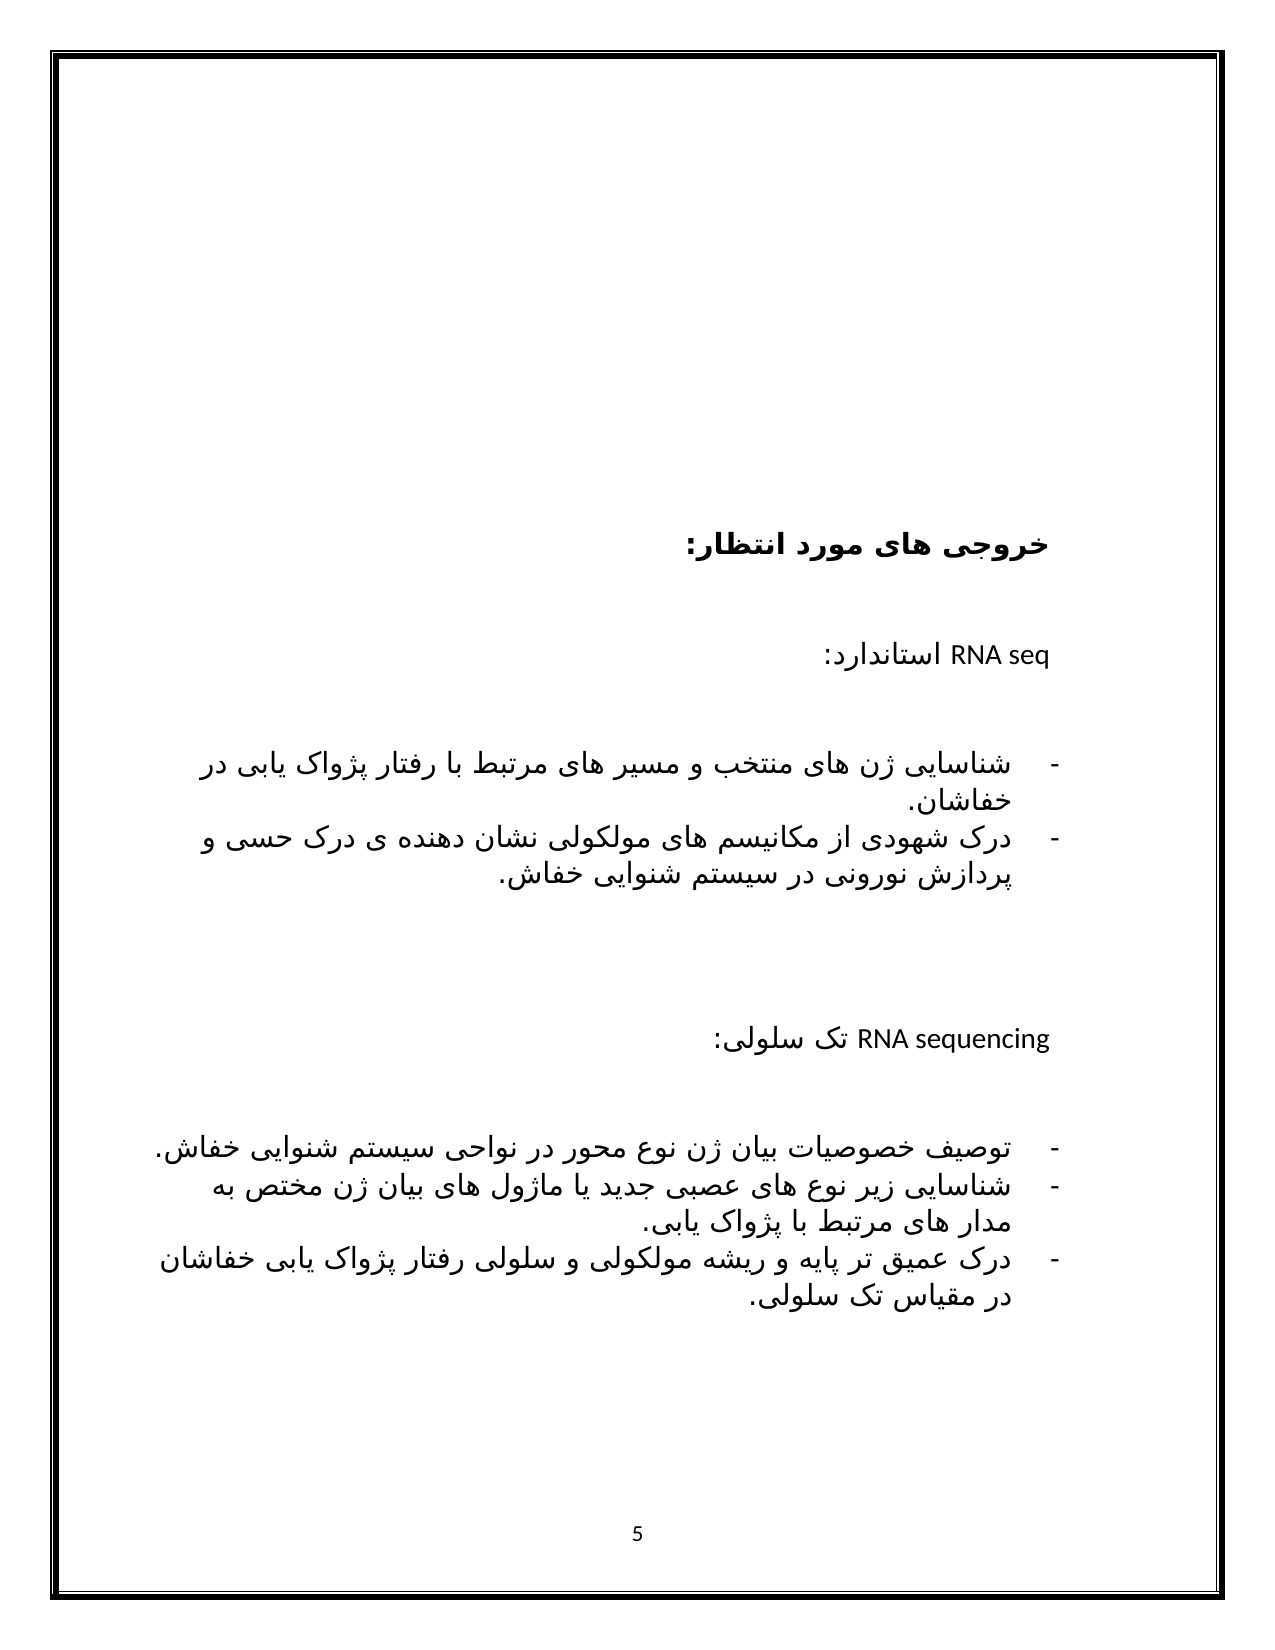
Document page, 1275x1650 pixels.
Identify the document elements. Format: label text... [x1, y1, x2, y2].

list شناسایی زیر نوع های عصبی جدید یا ماژول های بیان ژن مختص به مدار های مرتبط با پژواک یابی. [150, 1167, 1050, 1238]
text RNA seq استاندارد: [150, 636, 1050, 672]
list توصیف خصوصیات بیان ژن نوع محور در نواحی سیستم شنوایی خفاش. [150, 1131, 1050, 1165]
list درک شهودی از مکانیسم های مولکولی نشان دهنده ی درک حسی و پردازش نورونی در سیستم شنوایی خفاش. [150, 820, 1050, 891]
text خروجی های مورد انتظار: [150, 527, 1050, 561]
text RNA sequencing تک سلولی: [150, 1020, 1050, 1056]
list شناسایی ژن های منتخب و مسیر های مرتبط با رفتار پژواک یابی در خفاشان. [150, 746, 1050, 817]
list درک عمیق تر پایه و ریشه مولکولی و سلولی رفتار پژواک یابی خفاشان در مقیاس تک سلولی. [150, 1241, 1050, 1312]
